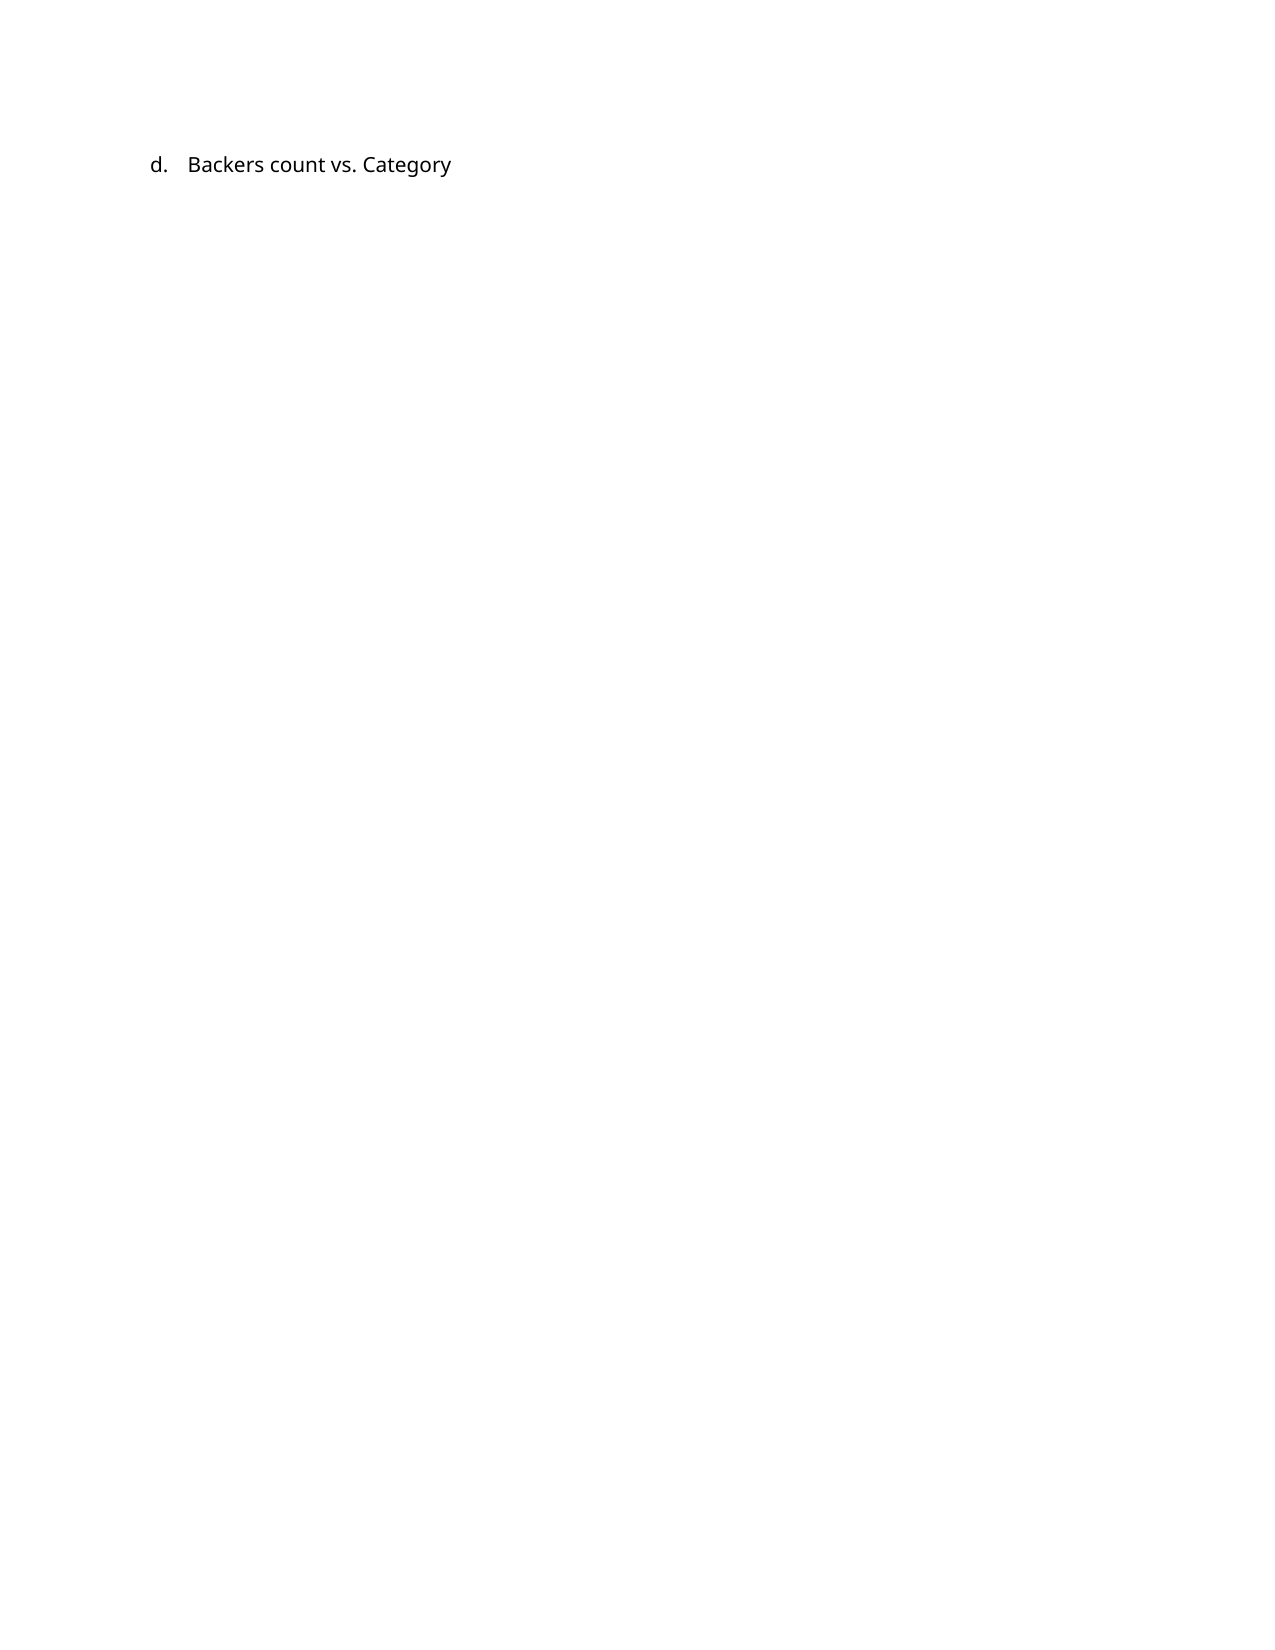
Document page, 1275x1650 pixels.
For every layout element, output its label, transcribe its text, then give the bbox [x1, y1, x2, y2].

list Backers count vs. Category [150, 150, 1162, 178]
